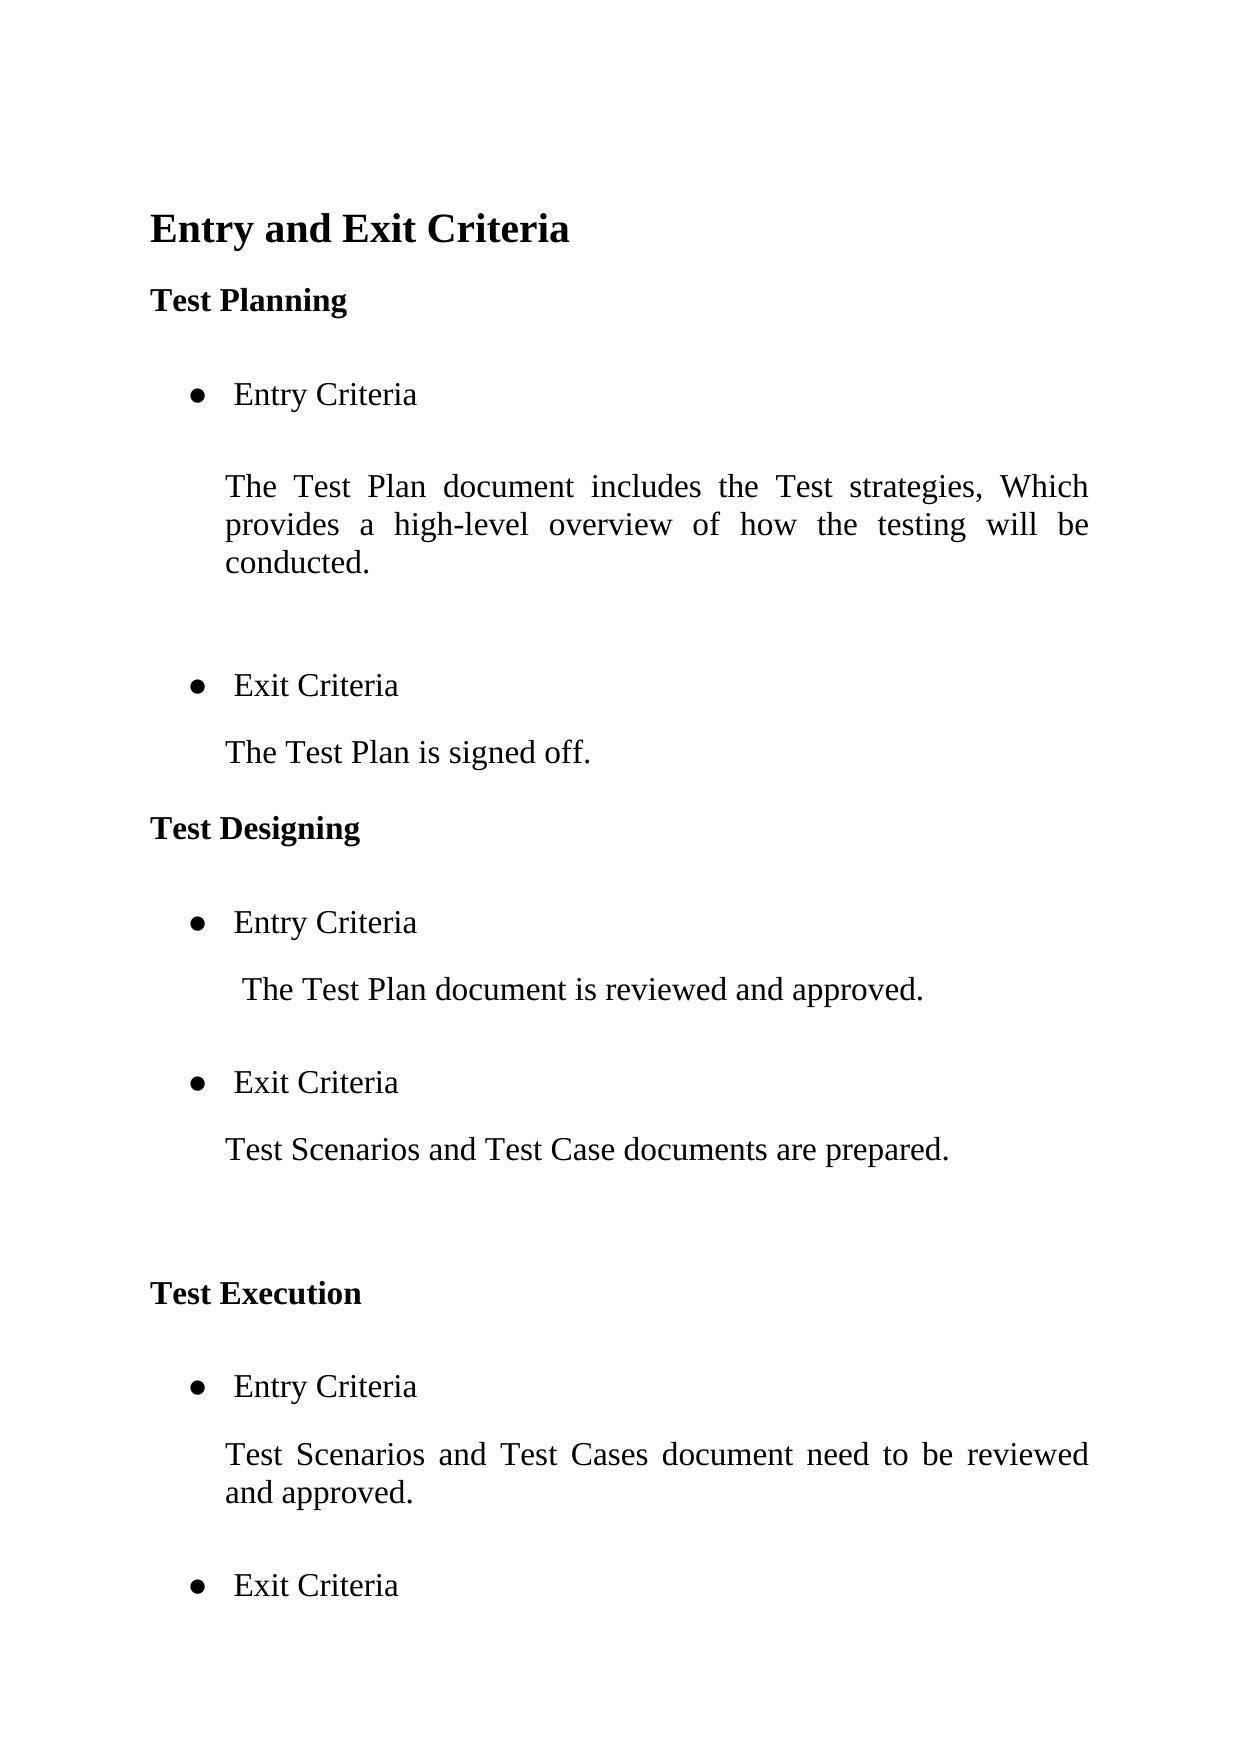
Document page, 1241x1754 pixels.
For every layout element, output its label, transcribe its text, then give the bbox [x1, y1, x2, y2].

text The Test Plan document includes the Test strategies, Which provides a high-level overview of how the testing will be conducted. [225, 466, 1090, 581]
list Entry Criteria [187, 374, 1090, 412]
text Test Scenarios and Test Cases document need to be reviewed and approved. [225, 1434, 1090, 1511]
text The Test Plan document is reviewed and approved. [225, 969, 1090, 1007]
text Test Designing [150, 808, 1090, 847]
text The Test Plan is signed off. [225, 732, 1090, 770]
text Entry and Exit Criteria [150, 204, 1090, 252]
list Entry Criteria [187, 902, 1090, 940]
list Exit Criteria [187, 1062, 1090, 1101]
text Test Execution [150, 1273, 1090, 1312]
list Exit Criteria [187, 1566, 1090, 1604]
text Test Planning [150, 280, 1090, 319]
list Exit Criteria [187, 665, 1090, 703]
text Test Scenarios and Test Case documents are prepared. [225, 1129, 1090, 1168]
list Entry Criteria [187, 1367, 1090, 1405]
